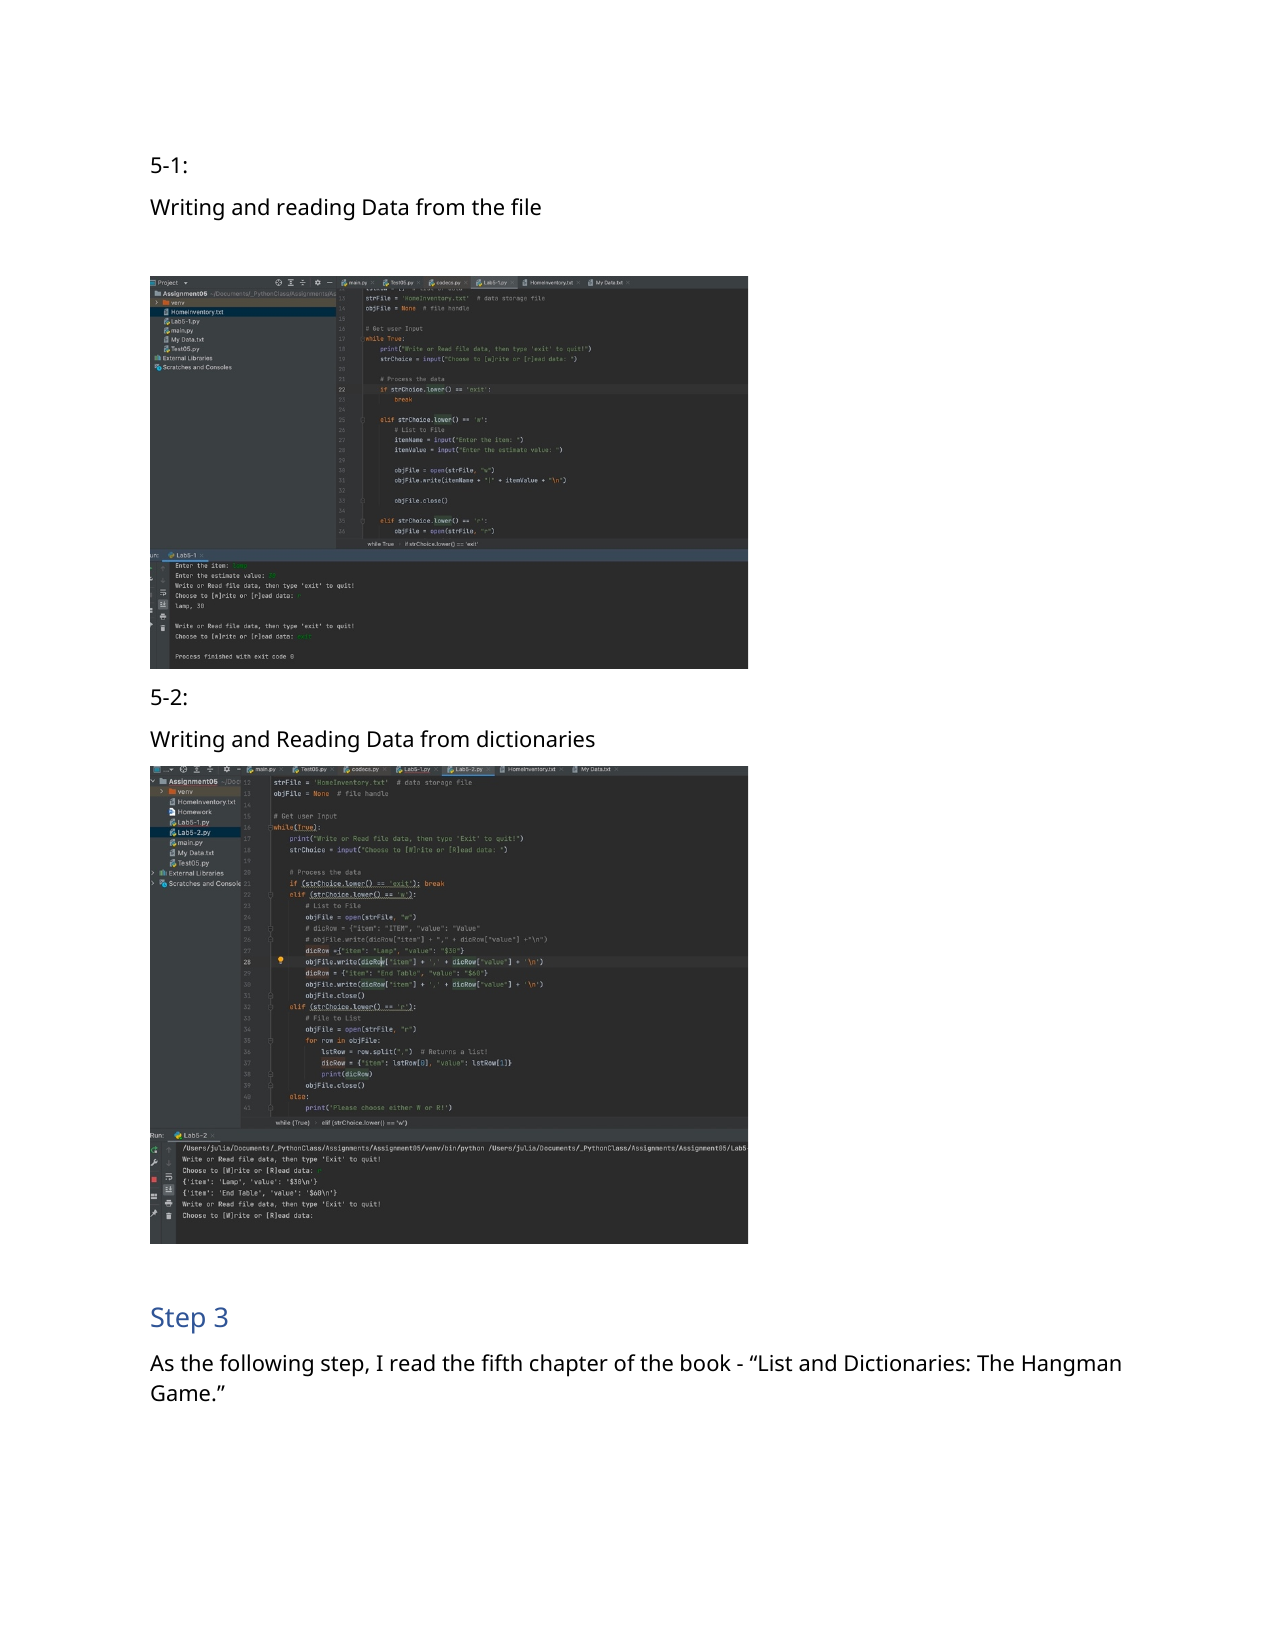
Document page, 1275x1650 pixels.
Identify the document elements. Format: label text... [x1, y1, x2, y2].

picture [150, 766, 749, 1244]
text As the following step, I read the fifth chapter of the book - “List and Dictionaries: The Hangman Game.” [150, 1348, 1125, 1407]
subtitle Step 3 [150, 1298, 1125, 1335]
text 5-1: [150, 150, 1125, 180]
text Writing and reading Data from the file [150, 192, 1125, 222]
text 5-2: [150, 681, 1125, 711]
picture [150, 276, 749, 669]
text Writing and Reading Data from dictionaries [150, 724, 1125, 753]
